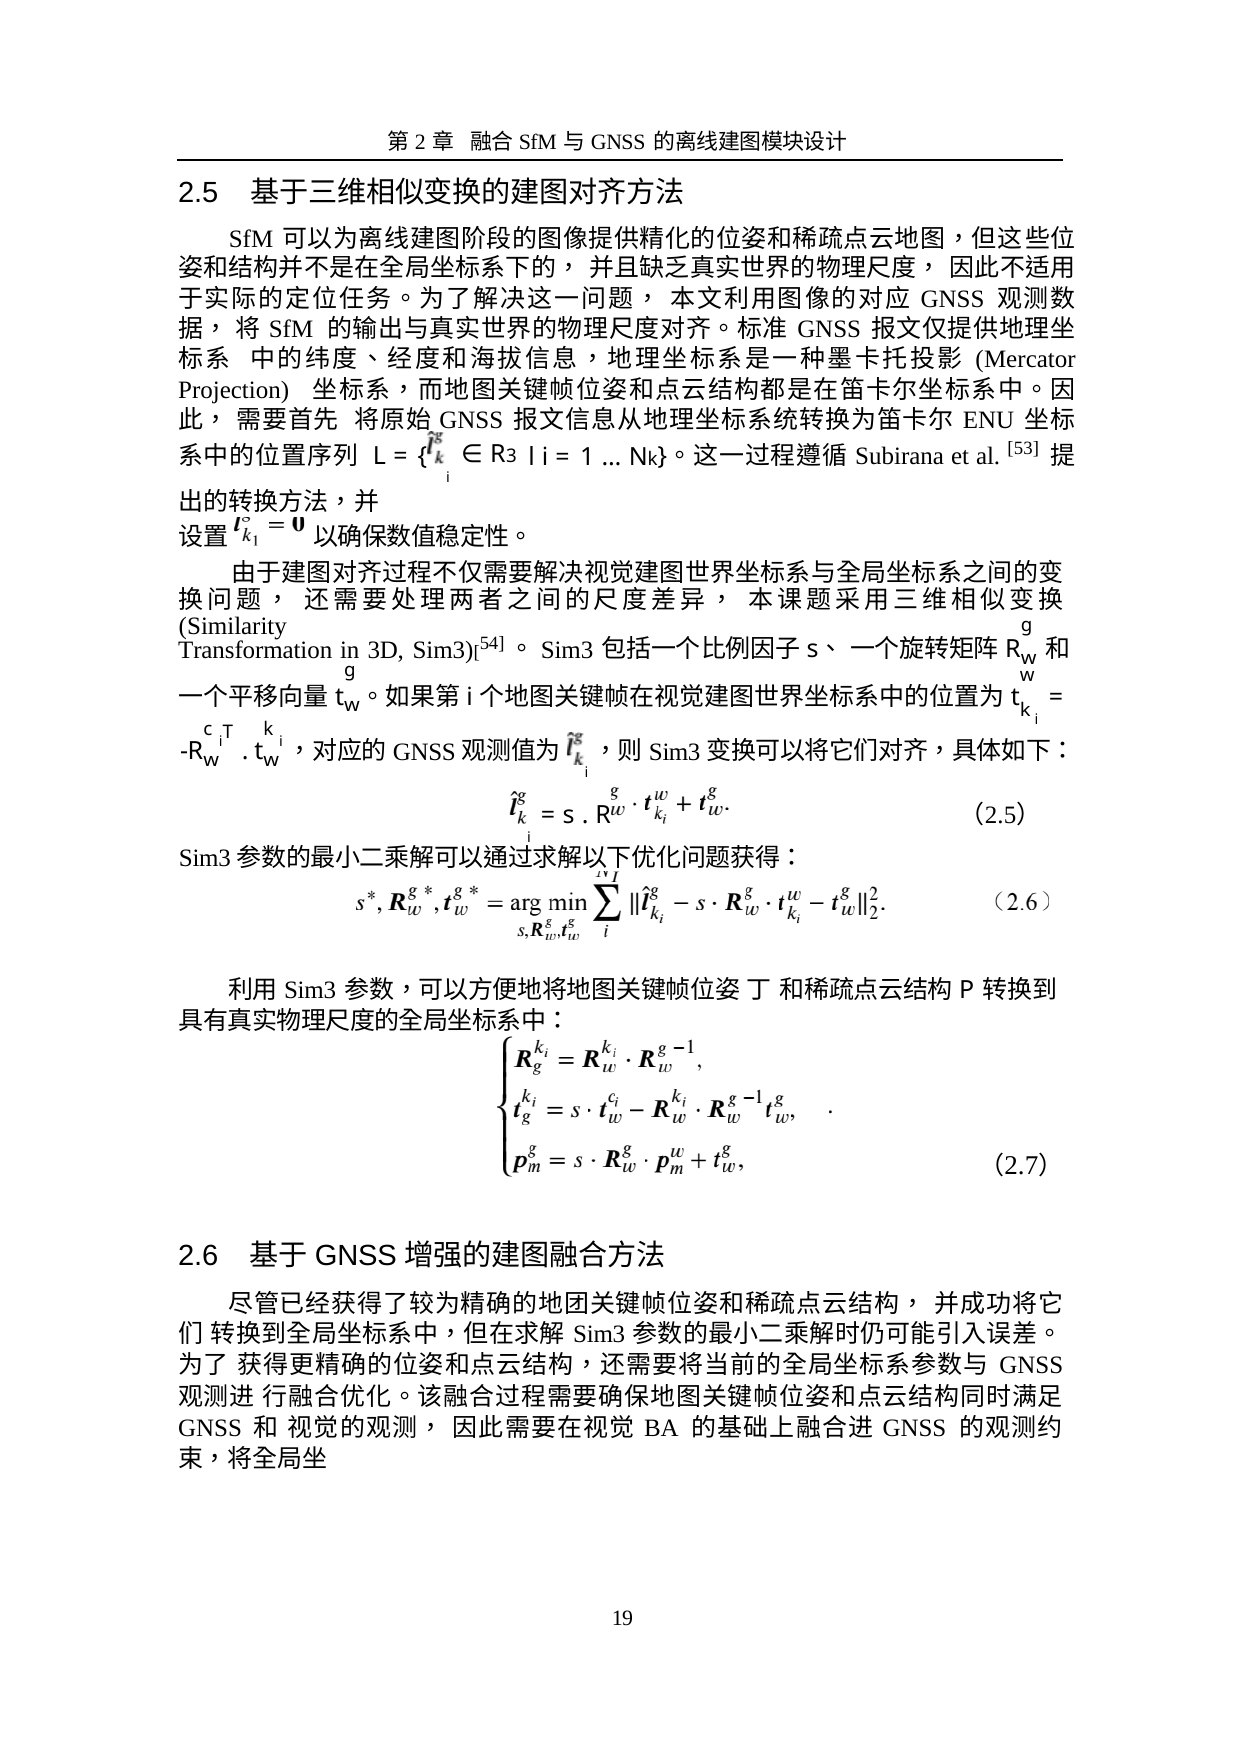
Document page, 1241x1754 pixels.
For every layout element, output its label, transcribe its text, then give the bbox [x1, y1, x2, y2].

text SfM 可以为离线建图阶段的图像提供精化的位姿和稀疏点云地图，但这些位 姿和结构并不是在全局坐标系下的， 并且缺乏真实世界的物理尺度， 因此不适用 于实际的定位任务。为了解决这一问题， 本文利用图像的对应 GNSS 观测数据， 将 SfM 的输出与真实世界的物理尺度对齐。标准 GNSS 报文仅提供地理坐标系 中的纬度、经度和海拔信息，地理坐标系是一种墨卡托投影 (Mercator Projection) 坐标系，而地图关键帧位姿和点云结构都是在笛卡尔坐标系中。因此， 需要首先 将原始 GNSS 报文信息从地理坐标系统转换为笛卡尔 ENU 坐标系中的位置序列 L = {i ∈ R3 l i = 1 … Nk}。这一过程遵循 Subirana et al. [53] 提出的转换方法，并 [178, 223, 1076, 517]
picture [233, 517, 305, 546]
text 2.5 基于三维相似变换的建图对齐方法 [178, 177, 1076, 208]
picture [509, 791, 527, 824]
text Transformation in 3D, Sim3)[54] 。 Sim3 包括一个比例因子 s、 一个旋转矩阵 R 和 [178, 640, 1076, 674]
text 2.6 基于 GNSS 增强的建图融合方法 [178, 1240, 1076, 1272]
picture [427, 431, 446, 465]
text 尽管已经获得了较为精确的地团关键帧位姿和稀疏点云结构， 并成功将它们 转换到全局坐标系中，但在求解 Sim3 参数的最小二乘解时仍可能引入误差。为了 获得更精确的位姿和点云结构，还需要将当前的全局坐标系参数与 GNSS 观测进 行融合优化。该融合过程需要确保地图关键帧位姿和点云结构同时满足 GNSS 和 视觉的观测， 因此需要在视觉 BA 的基础上融合进 GNSS 的观测约束，将全局坐 [178, 1287, 1063, 1475]
picture [356, 871, 1049, 940]
text 设置 以确保数值稳定性。 [178, 517, 1076, 553]
text 利用 Sim3 参数，可以方便地将地图关键帧位姿 丁 和稀疏点云结构 P 转换到 具有真实物理尺度的全局坐标系中： [178, 973, 1063, 1037]
text i = s . R （2.5） [509, 786, 1076, 833]
picture [611, 787, 730, 824]
text -RiT . ti ，对应的 GNSS 观测值为 i ，则 Sim3 变换可以将它们对齐，具体如下： [177, 726, 1076, 775]
text 一个平移向量 t。如果第 i 个地图关键帧在视觉建图世界坐标系中的位置为 ti = [178, 688, 1076, 726]
text Sim3 参数的最小二乘解可以通过求解以下优化问题获得： [179, 845, 1076, 872]
picture [497, 1036, 834, 1177]
picture [566, 732, 585, 765]
text 由于建图对齐过程不仅需要解决视觉建图世界坐标系与全局坐标系之间的变 换问题， 还需要处理两者之间的尺度差异， 本课题采用三维相似变换 (Similarity [178, 559, 1063, 640]
